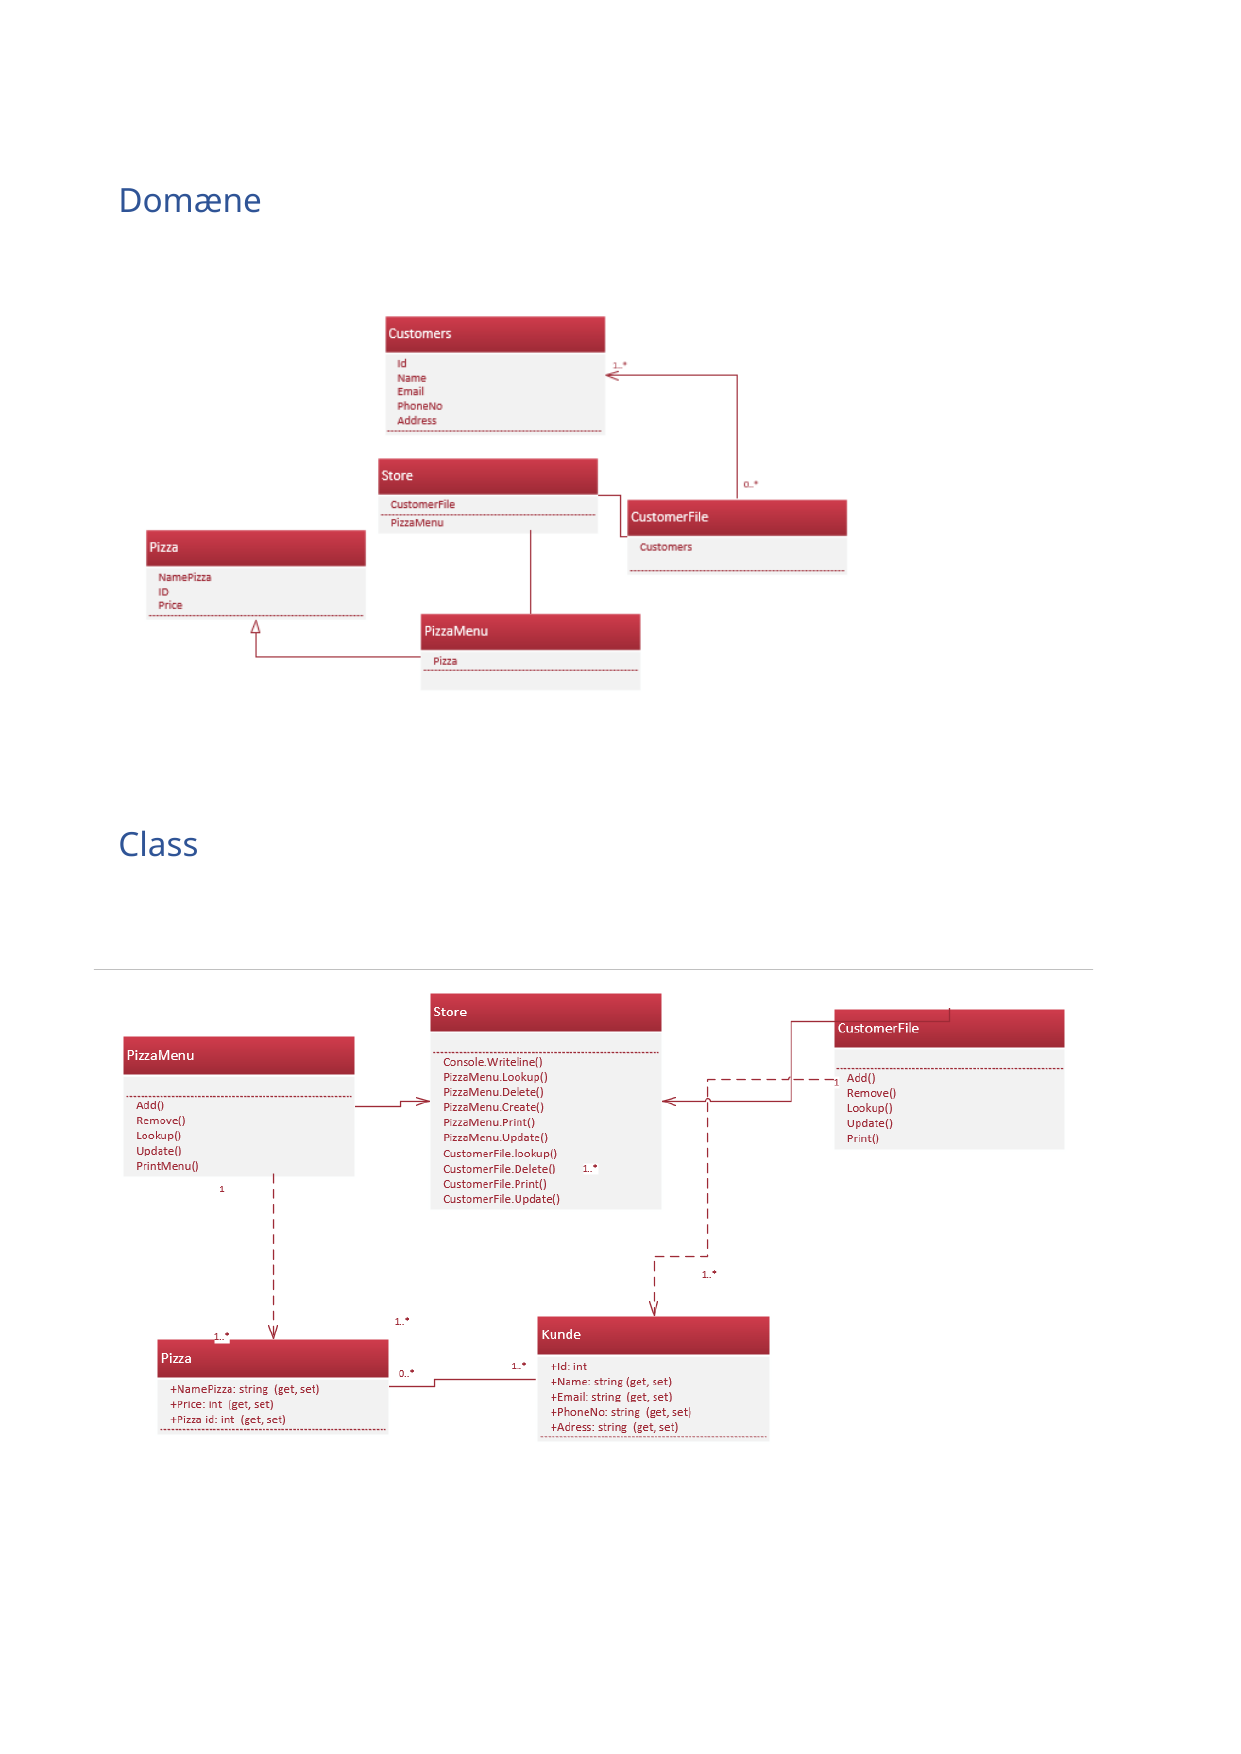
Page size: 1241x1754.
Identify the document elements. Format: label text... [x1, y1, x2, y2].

picture [83, 235, 949, 736]
subtitle Domæne [118, 177, 1122, 223]
subtitle Class [118, 821, 1122, 866]
picture [93, 962, 1092, 1469]
